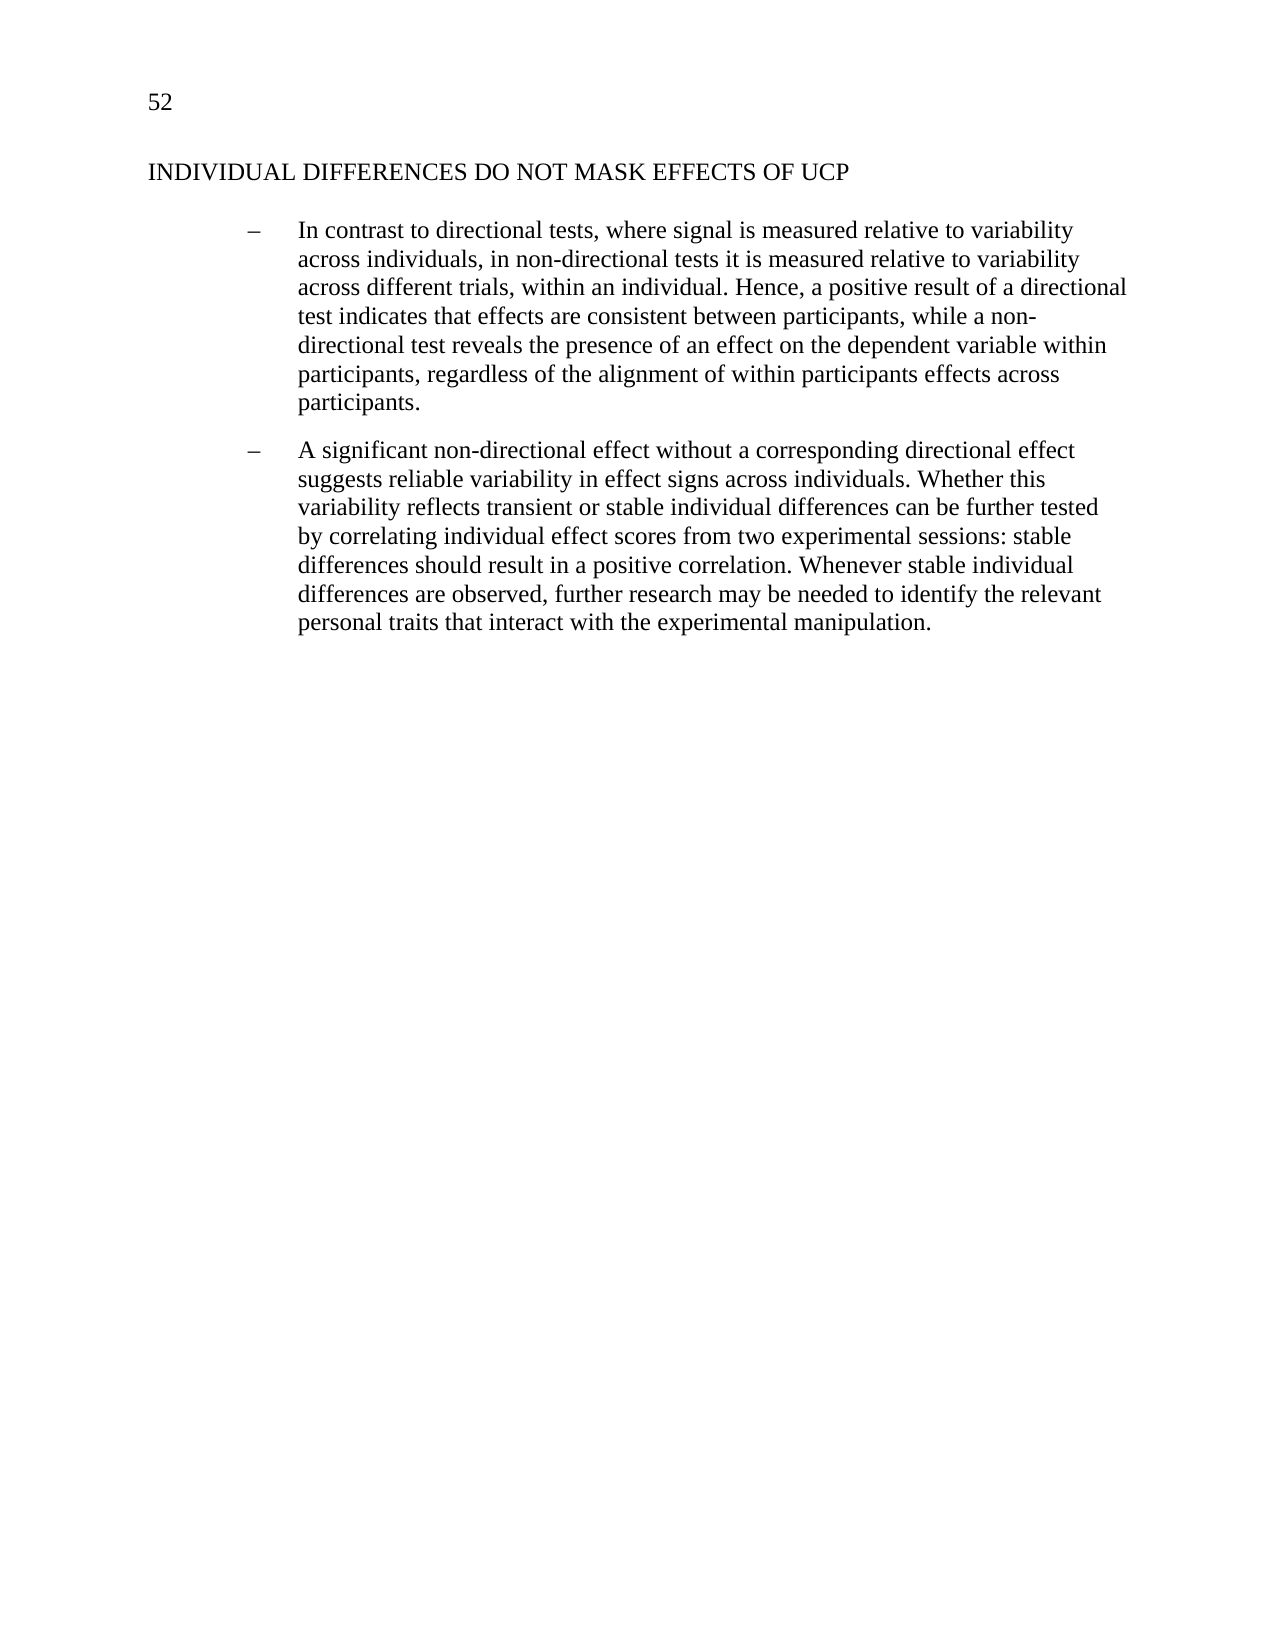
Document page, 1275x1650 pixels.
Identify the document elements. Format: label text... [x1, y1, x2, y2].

list In contrast to directional tests, where signal is measured relative to variability across individuals, in non-directional tests it is measured relative to variability across different trials, within an individual. Hence, a positive result of a directional test indicates that effects are consistent between participants, while a non-directional test reveals the presence of an effect on the dependent variable within participants, regardless of the alignment of within participants effects across participants. [248, 215, 1127, 416]
list A significant non-directional effect without a corresponding directional effect suggests reliable variability in effect signs across individuals. Whether this variability reflects transient or stable individual differences can be further tested by correlating individual effect scores from two experimental sessions: stable differences should result in a positive correlation. Whenever stable individual differences are observed, further research may be needed to identify the relevant personal traits that interact with the experimental manipulation. [248, 435, 1127, 636]
